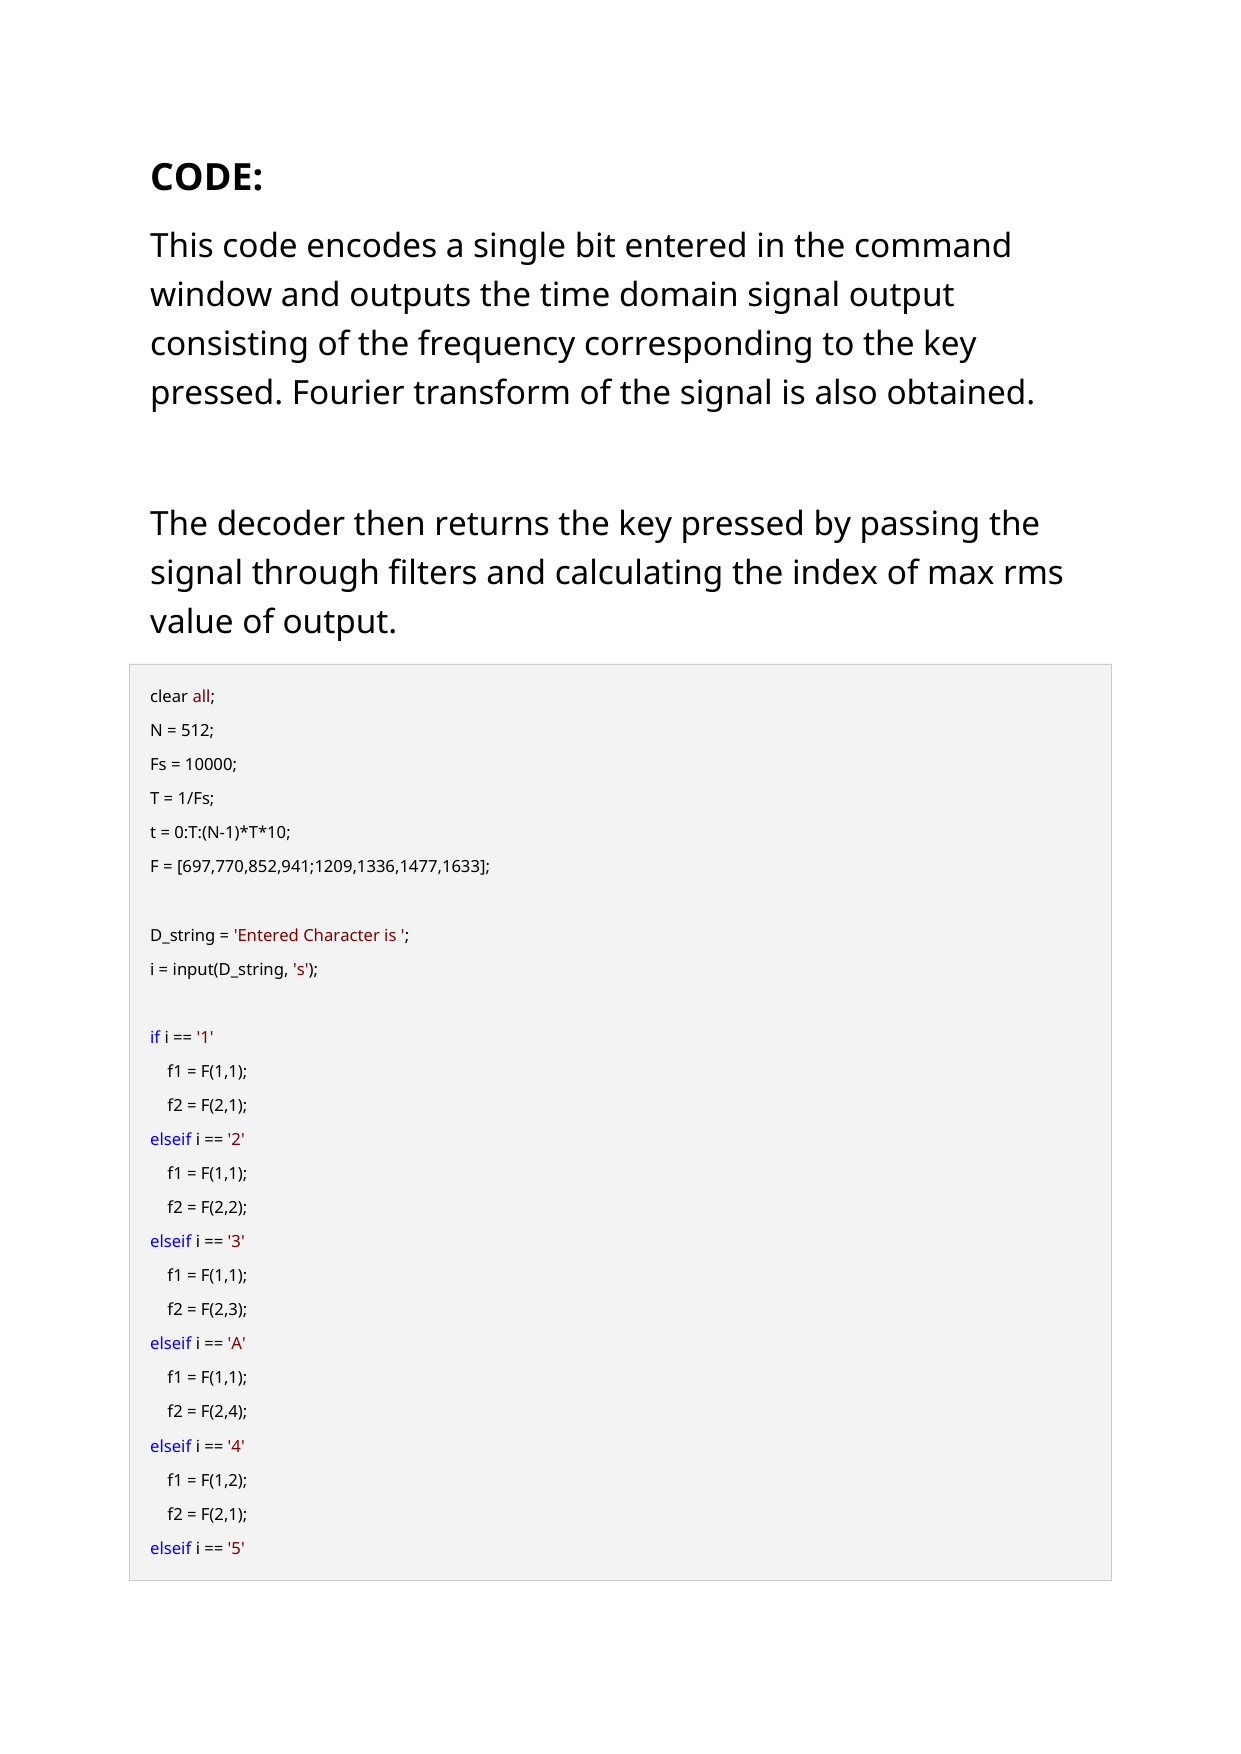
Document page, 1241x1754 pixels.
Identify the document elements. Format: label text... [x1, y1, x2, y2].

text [130, 665, 1111, 1580]
text CODE: [150, 150, 1090, 201]
text This code encodes a single bit entered in the command window and outputs the time domain signal output consisting of the frequency corresponding to the key pressed. Fourier transform of the signal is also obtained. [150, 222, 1090, 414]
text The decoder then returns the key pressed by passing the signal through filters and calculating the index of max rms value of output. [150, 500, 1090, 643]
